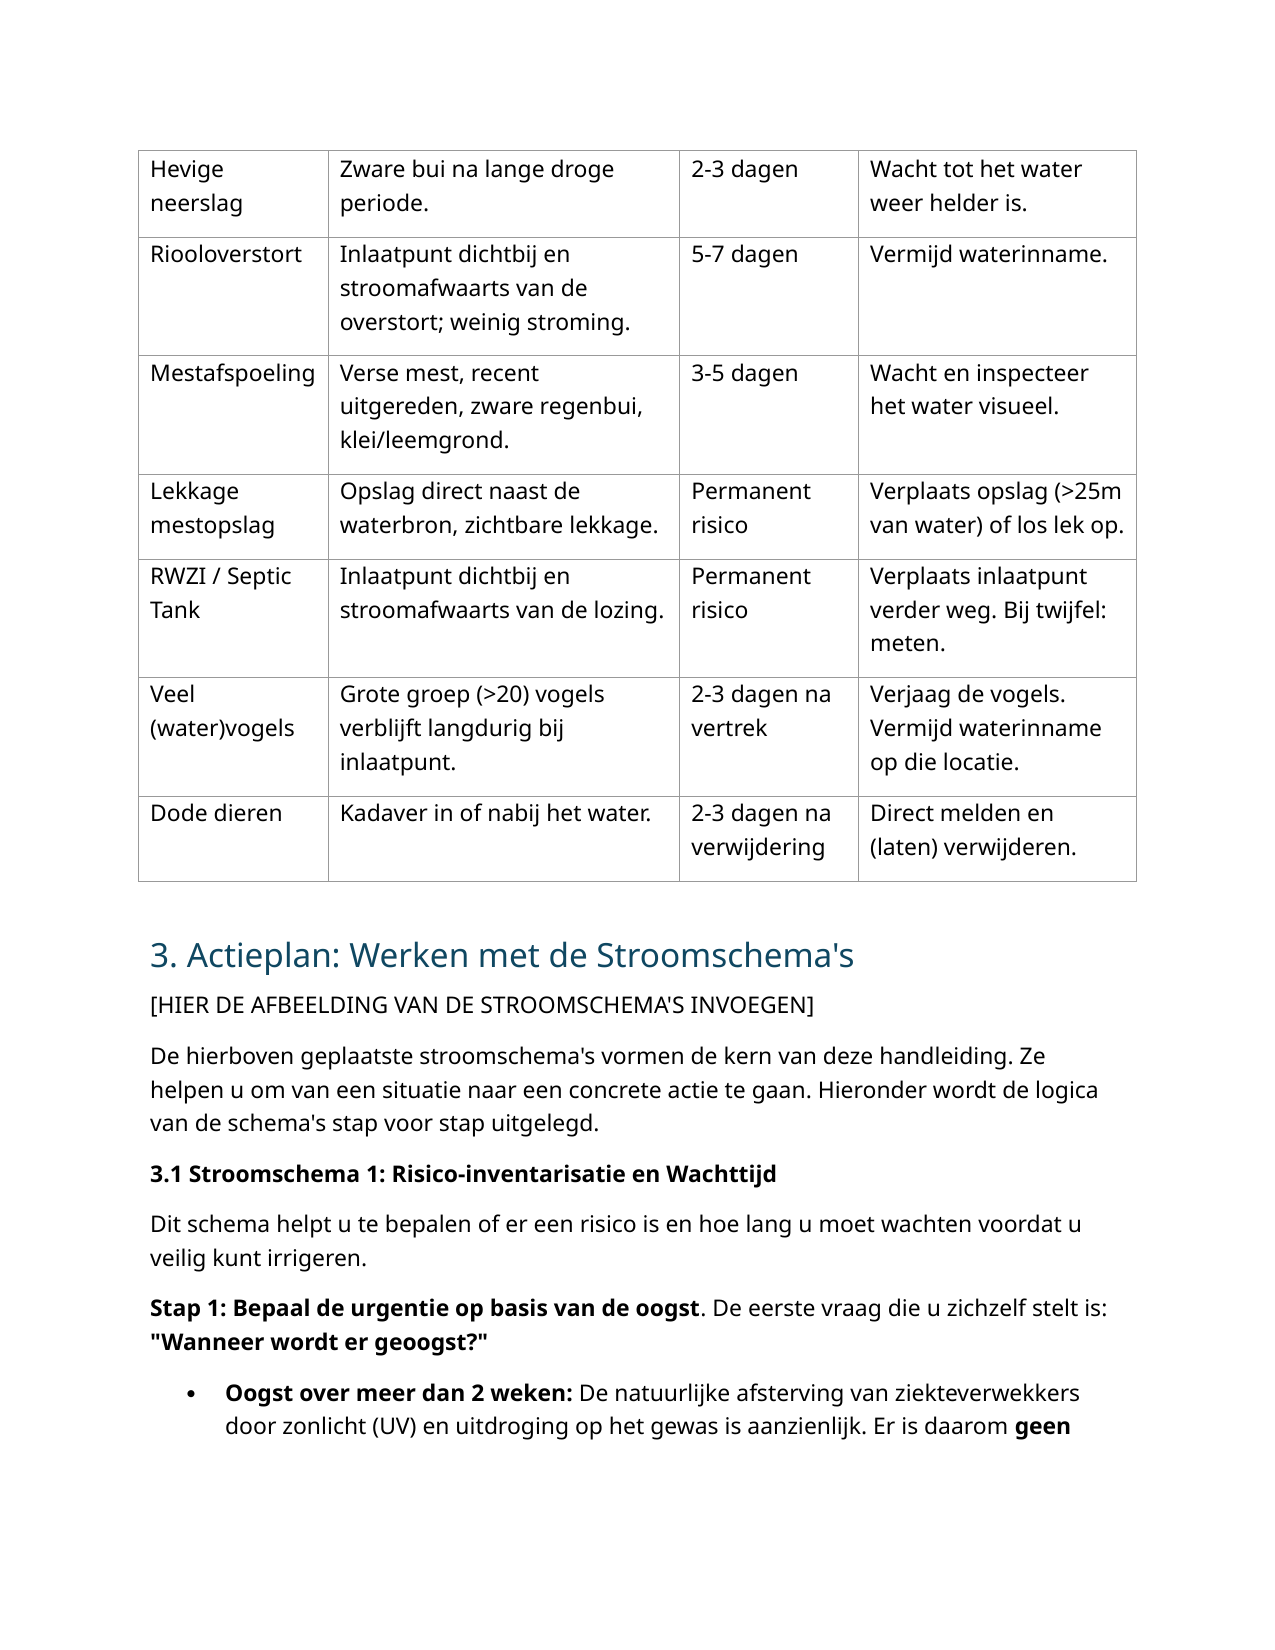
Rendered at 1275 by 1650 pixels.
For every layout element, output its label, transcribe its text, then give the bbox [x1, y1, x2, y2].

table_cell Inlaatpunt dichtbij en stroomafwaarts van de lozing. [329, 560, 679, 677]
table_cell Veel (water)vogels [139, 678, 328, 796]
text Dit schema helpt u te bepalen of er een risico is en hoe lang u moet wachten voordat u veilig kunt irrigeren. [150, 1208, 1125, 1273]
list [187, 1376, 1125, 1441]
table_cell Wacht en inspecteer het water visueel. [859, 356, 1136, 474]
table_cell Permanent risico [680, 560, 858, 677]
text [HIER DE AFBEELDING VAN DE STROOMSCHEMA'S INVOEGEN] [150, 989, 1125, 1021]
subtitle 3. Actieplan: Werken met de Stroomschema's [150, 932, 1125, 977]
table_cell 5-7 dagen [680, 238, 858, 355]
text De hierboven geplaatste stroomschema's vormen de kern van deze handleiding. Ze helpen u om van een situatie naar een concrete actie te gaan. Hieronder wordt de logica van de schema's stap voor stap uitgelegd. [150, 1040, 1125, 1138]
table_cell 2-3 dagen na verwijdering [680, 797, 858, 881]
table_cell 3-5 dagen [680, 356, 858, 474]
table_cell Opslag direct naast de waterbron, zichtbare lekkage. [329, 475, 679, 559]
table_cell 2-3 dagen [680, 151, 858, 237]
table_cell Hevige neerslag [139, 151, 328, 237]
table_cell Verplaats inlaatpunt verder weg. Bij twijfel: meten. [859, 560, 1136, 677]
table_cell Dode dieren [139, 797, 328, 881]
table_cell Zware bui na lange droge periode. [329, 151, 679, 237]
table_cell Grote groep (>20) vogels verblijft langdurig bij inlaatpunt. [329, 678, 679, 796]
table_cell RWZI / Septic Tank [139, 560, 328, 677]
table_cell Verse mest, recent uitgereden, zware regenbui, klei/leemgrond. [329, 356, 679, 474]
table_cell Kadaver in of nabij het water. [329, 797, 679, 881]
table_cell Verplaats opslag (>25m van water) of los lek op. [859, 475, 1136, 559]
table_cell Lekkage mestopslag [139, 475, 328, 559]
text Stap 1: Bepaal de urgentie op basis van de oogst. De eerste vraag die u zichzelf stelt is: "Wanneer wordt er geoogst?" [150, 1292, 1125, 1357]
table_cell Riooloverstort [139, 238, 328, 355]
table_cell Direct melden en (laten) verwijderen. [859, 797, 1136, 881]
table_cell Mestafspoeling [139, 356, 328, 474]
text 3.1 Stroomschema 1: Risico-inventarisatie en Wachttijd [150, 1158, 1125, 1189]
table_cell Vermijd waterinname. [859, 238, 1136, 355]
table_cell Permanent risico [680, 475, 858, 559]
table_cell 2-3 dagen na vertrek [680, 678, 858, 796]
table_cell Inlaatpunt dichtbij en stroomafwaarts van de overstort; weinig stroming. [329, 238, 679, 355]
table_cell Verjaag de vogels. Vermijd waterinname op die locatie. [859, 678, 1136, 796]
table_cell Wacht tot het water weer helder is. [859, 151, 1136, 237]
